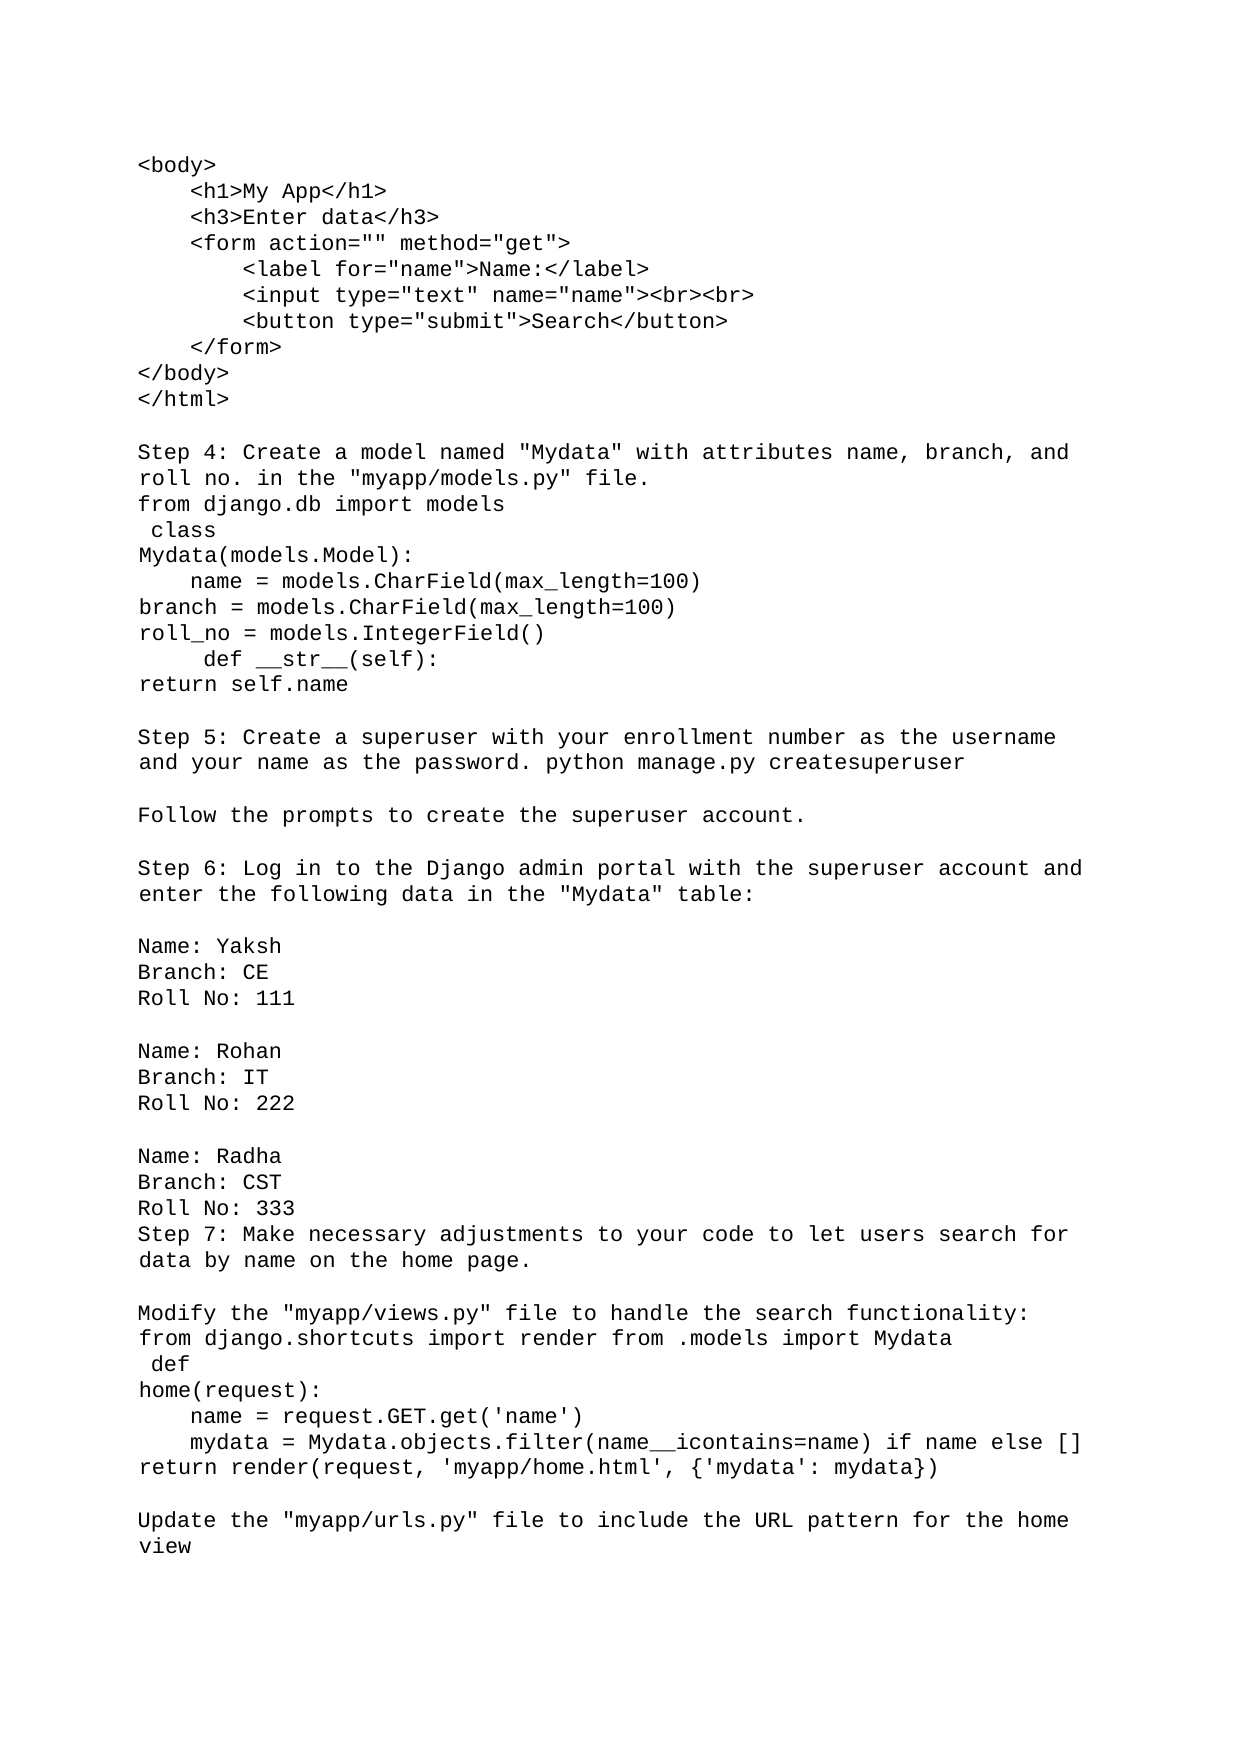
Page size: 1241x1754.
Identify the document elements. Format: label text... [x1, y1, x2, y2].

text Update the "myapp/urls.py" file to include the URL pattern for the home view [137, 1509, 1098, 1559]
text Follow the prompts to create the superuser account. [137, 804, 1098, 829]
text </body> [137, 363, 1098, 387]
text <input type="text" name="name"><br><br> [137, 284, 1098, 309]
text mydata = Mydata.objects.filter(name__icontains=name) if name else [] return render(request, 'myapp/home.html', {'mydata': mydata}) [137, 1431, 1098, 1481]
text class Mydata(models.Model): [137, 519, 494, 569]
text Branch: IT [137, 1066, 1098, 1091]
text Name: Radha [137, 1145, 1098, 1170]
text def home(request): [137, 1353, 375, 1404]
text <body> [137, 154, 1098, 179]
text <h1>My App</h1> [137, 180, 1098, 205]
text <label for="name">Name:</label> [137, 258, 1098, 283]
text Name: Yaksh [137, 936, 1098, 960]
text Step 6: Log in to the Django admin portal with the superuser account and enter the following data in the "Mydata" table: [137, 857, 1098, 907]
text </form> [137, 337, 1098, 361]
text </html> [137, 389, 1098, 413]
text from django.db import models [137, 493, 1098, 518]
text name = request.GET.get('name') [137, 1405, 1098, 1430]
text Step 7: Make necessary adjustments to your code to let users search for data by name on the home page. [137, 1223, 1098, 1274]
text Roll No: 111 [137, 988, 1098, 1012]
text name = models.CharField(max_length=100) branch = models.CharField(max_length=100) roll_no = models.IntegerField() [137, 571, 796, 646]
text Branch: CE [137, 962, 1098, 986]
text Modify the "myapp/views.py" file to handle the search functionality: from django.shortcuts import render from .models import Mydata [137, 1302, 1032, 1352]
text <button type="submit">Search</button> [137, 311, 1098, 335]
text <h3>Enter data</h3> [137, 206, 1098, 231]
text Step 5: Create a superuser with your enrollment number as the username and your name as the password. python manage.py createsuperuser [137, 726, 1058, 776]
text def __str__(self): return self.name [137, 648, 454, 698]
text <form action="" method="get"> [137, 232, 1098, 257]
text Roll No: 333 [137, 1197, 1098, 1222]
text Name: Rohan [137, 1040, 1098, 1065]
text Step 4: Create a model named "Mydata" with attributes name, branch, and roll no. in the "myapp/models.py" file. [137, 441, 1098, 492]
text Branch: CST [137, 1171, 1098, 1196]
text Roll No: 222 [137, 1092, 1098, 1117]
